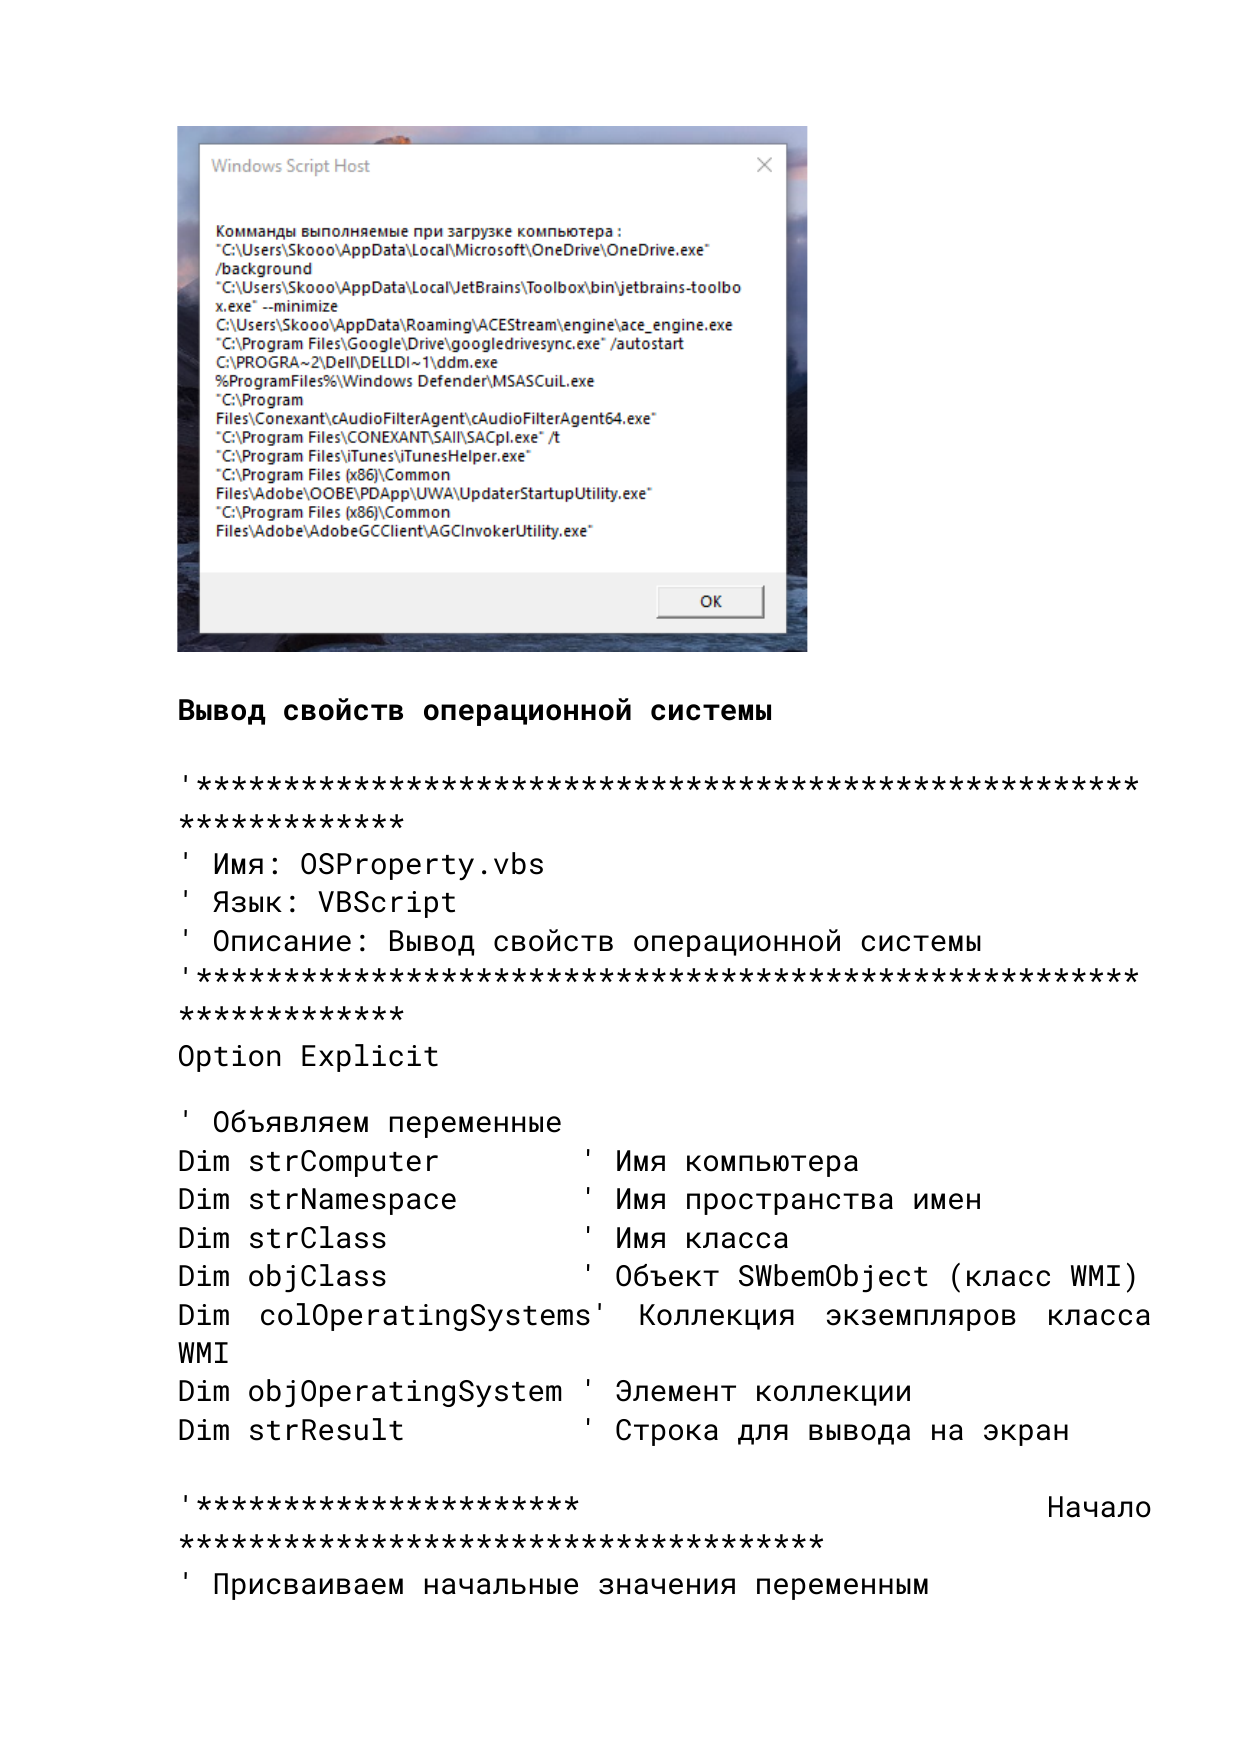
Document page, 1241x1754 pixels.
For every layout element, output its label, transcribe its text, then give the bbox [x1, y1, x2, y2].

text Dim objClass ' Объект SWbemObject (класс WMI) [177, 1256, 1152, 1294]
text Вывод свойств операционной системы [177, 690, 1152, 728]
text Dim colOperatingSystems' Коллекция экземпляров класса WMI [177, 1294, 1152, 1371]
text '******************************************************************* [177, 767, 1152, 844]
text Dim strNamespace ' Имя пространства имен [177, 1179, 1152, 1218]
text ' Имя: OSProperty.vbs [177, 844, 1152, 882]
text '********************** Начало ************************************* [177, 1487, 1152, 1563]
text ' Объявляем переменные [177, 1102, 1152, 1141]
text Dim strResult ' Строка для вывода на экран [177, 1410, 1152, 1448]
picture [177, 126, 808, 652]
text Dim strComputer ' Имя компьютера [177, 1141, 1152, 1179]
text Dim strClass ' Имя класса [177, 1218, 1152, 1256]
text Option Explicit [177, 1036, 1152, 1074]
text ' Язык: VBScript [177, 882, 1152, 921]
text '******************************************************************* [177, 959, 1152, 1036]
text ' Описание: Вывод свойств операционной системы [177, 921, 1152, 959]
text Dim objOperatingSystem ' Элемент коллекции [177, 1371, 1152, 1410]
text ' Присваиваем начальные значения переменным [177, 1563, 1152, 1602]
